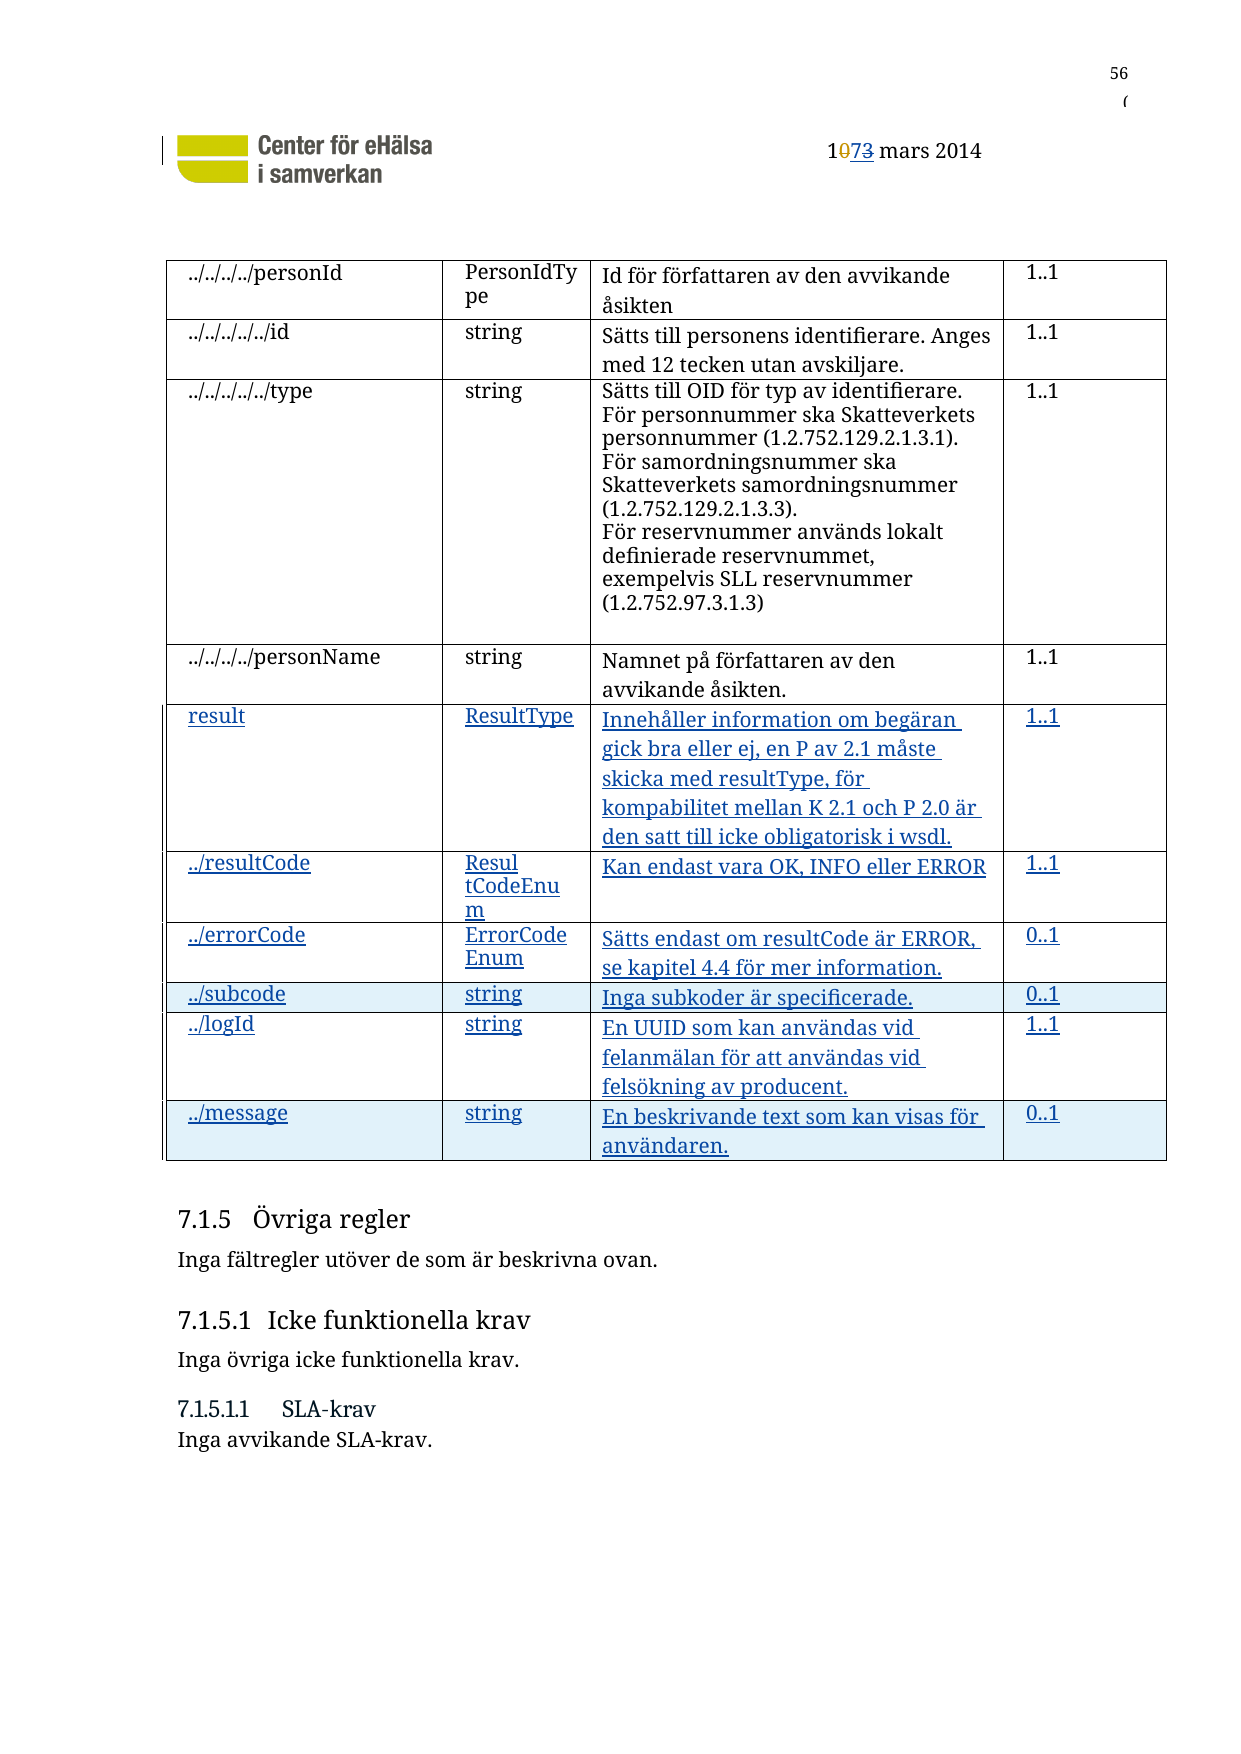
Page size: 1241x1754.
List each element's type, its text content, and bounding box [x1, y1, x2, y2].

table_cell string [443, 645, 590, 704]
subtitle Övriga regler [177, 1202, 1081, 1236]
table_cell 1..1 [1004, 380, 1166, 644]
table_cell [167, 923, 442, 982]
table_cell [167, 705, 442, 851]
table_cell ../../../../personId [167, 261, 442, 319]
subtitle Icke funktionella krav [177, 1302, 1081, 1336]
table_cell Namnet på författaren av den avvikande åsikten. [591, 645, 1003, 704]
table_cell [591, 923, 1003, 982]
table_cell ../../../../personName [167, 645, 442, 704]
table_cell [1004, 923, 1166, 982]
table_cell string [443, 380, 590, 644]
table_cell PersonIdType [443, 261, 590, 319]
table_cell [591, 705, 1003, 851]
text Inga fältregler utöver de som är beskrivna ovan. [177, 1244, 1081, 1273]
table_cell Sätts till OID för typ av identifierare. För personnummer ska Skatteverkets personnummer (1.2.752.129.2.1.3.1). För samordningsnummer ska Skatteverkets samordningsnummer (1.2.752.129.2.1.3.3). För reservnummer används lokalt definierade reservnummet, exempelvis SLL reservnummer (1.2.752.97.3.1.3) [591, 380, 1003, 644]
table_cell ../../../../../id [167, 320, 442, 379]
table_cell [443, 852, 590, 922]
table_cell [1004, 1013, 1166, 1100]
table_cell Sätts till personens identifierare. Anges med 12 tecken utan avskiljare. [591, 320, 1003, 379]
table_cell [591, 852, 1003, 922]
subtitle SLA-krav [177, 1395, 1081, 1424]
table_cell [443, 923, 590, 982]
table_cell [1004, 705, 1166, 851]
table_cell Id för författaren av den avvikande åsikten [591, 261, 1003, 319]
table_cell [167, 852, 442, 922]
table_cell 1..1 [1004, 261, 1166, 319]
picture [177, 135, 432, 183]
text Inga avvikande SLA-krav. [177, 1424, 1081, 1453]
table_cell string [443, 320, 590, 379]
table_cell ../../../../../type [167, 380, 442, 644]
text Inga övriga icke funktionella krav. [177, 1345, 1081, 1374]
table_cell [1004, 852, 1166, 922]
table_cell 1..1 [1004, 645, 1166, 704]
table_cell [167, 1013, 442, 1100]
table_cell [443, 1013, 590, 1100]
table_cell [591, 1013, 1003, 1100]
table_cell 1..1 [1004, 320, 1166, 379]
table_cell [443, 705, 590, 851]
